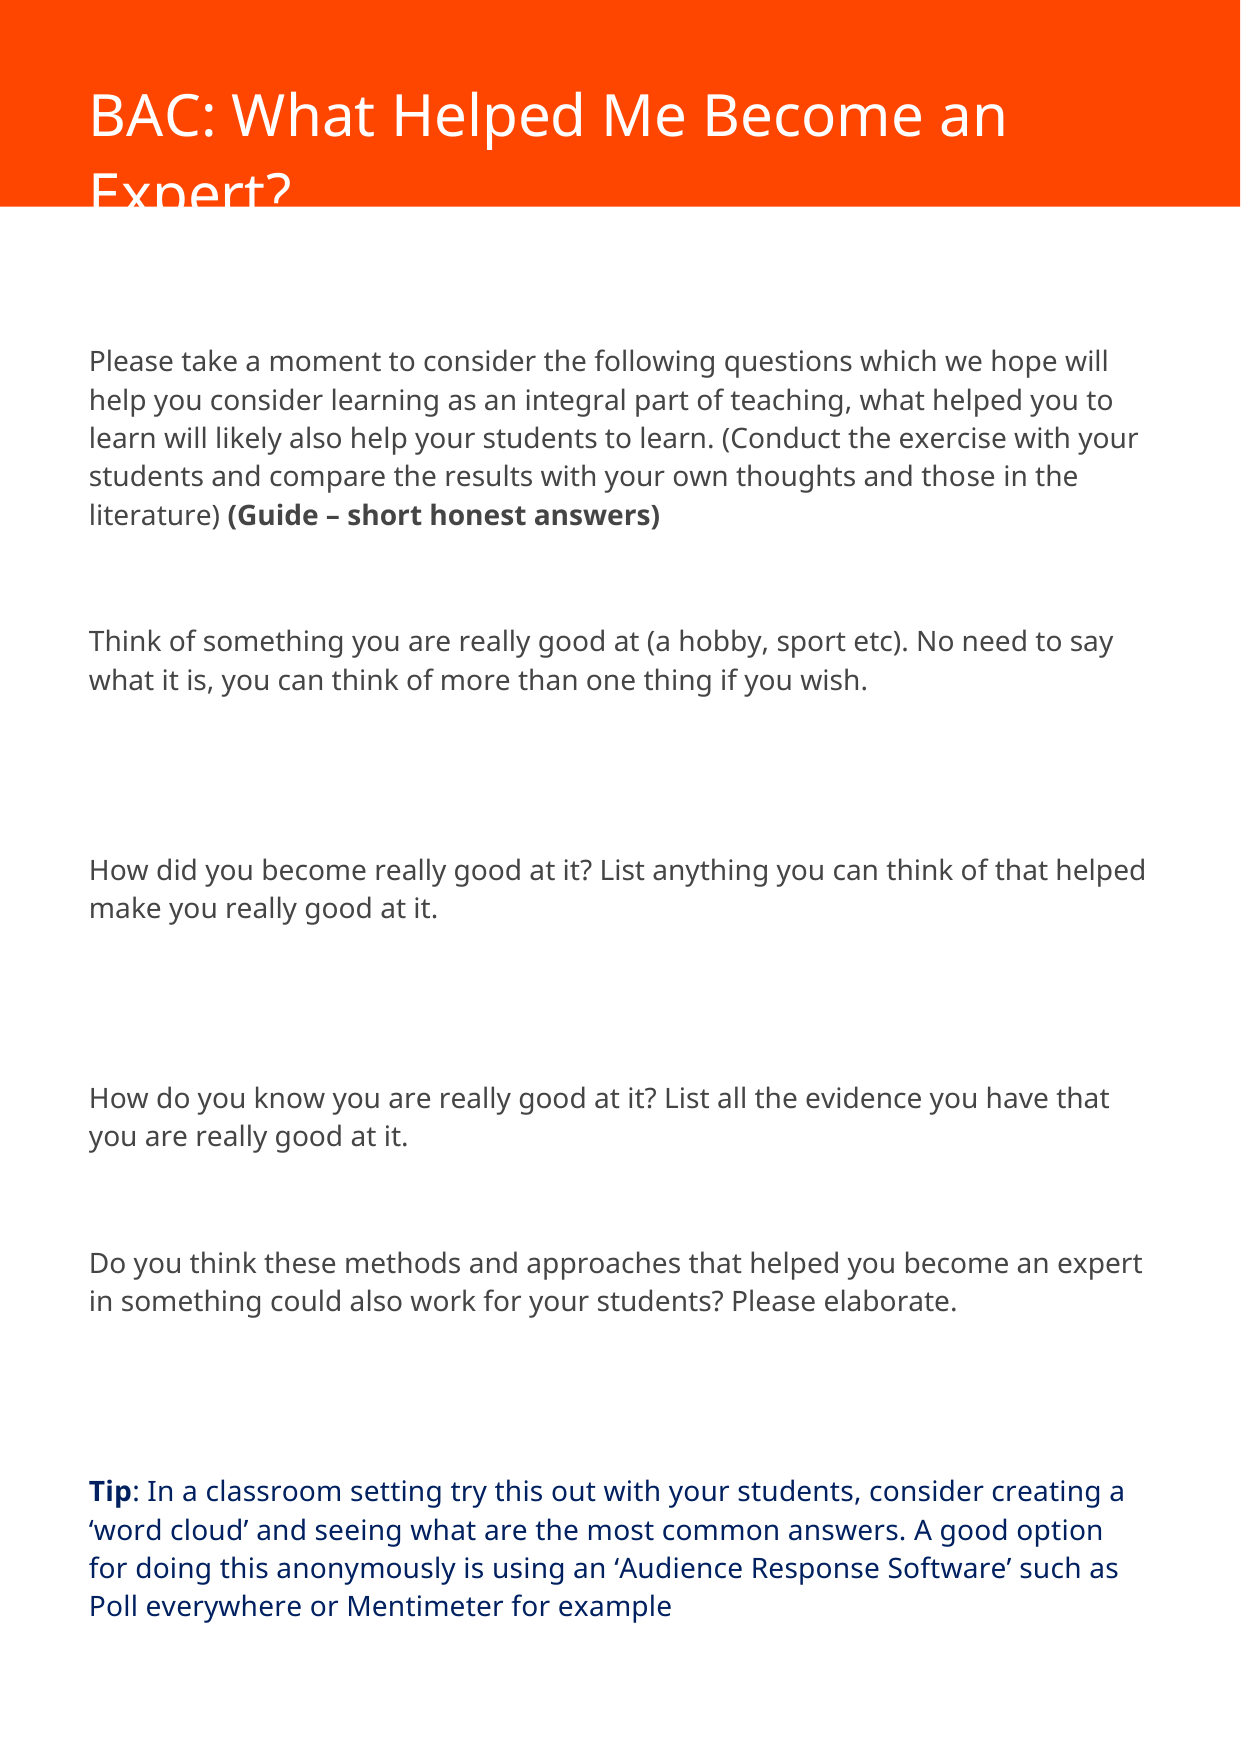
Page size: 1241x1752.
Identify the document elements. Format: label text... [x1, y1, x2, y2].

text How did you become really good at it? List anything you can think of that helped make you really good at it. [438, 850, 1152, 927]
text Please take a moment to consider the following questions which we hope will help you consider learning as an integral part of teaching, what helped you to learn will likely also help your students to learn. (Conduct the exercise with your students and compare the results with your own thoughts and those in the literature) (Guide – short honest answers) [660, 342, 1152, 533]
text Do you think these methods and approaches that helped you become an expert in something could also work for your students? Please elaborate. [958, 1243, 1152, 1320]
text Think of something you are really good at (a hobby, sport etc). No need to say what it is, you can think of more than one thing if you wish. [869, 622, 1152, 698]
text How do you know you are really good at it? List all the evidence you have that you are really good at it. [409, 1078, 1152, 1155]
text Tip: In a classroom setting try this out with your students, consider creating a ‘word cloud’ and seeing what are the most common answers. A good option for doing this anonymously is using an ‘Audience Response Software’ such as Poll everywhere or Mentimeter for example [89, 1472, 1152, 1625]
